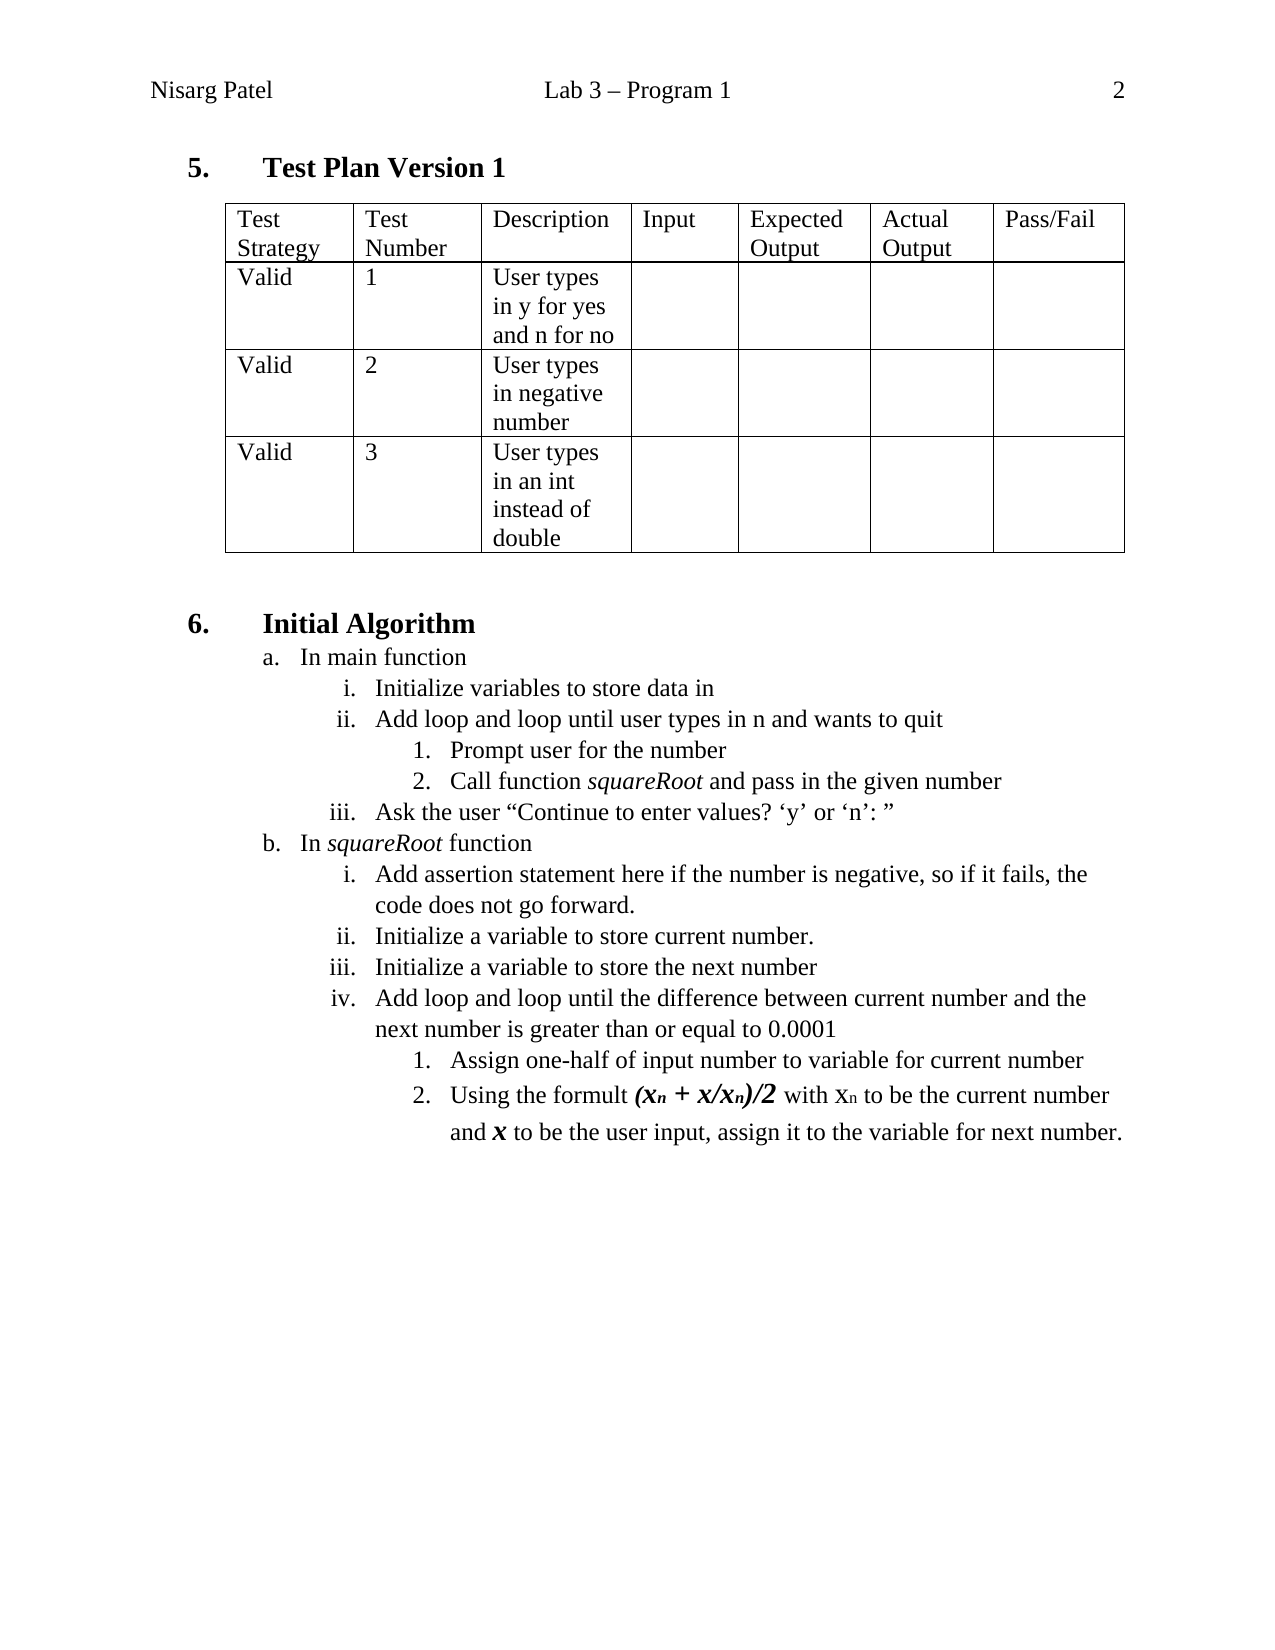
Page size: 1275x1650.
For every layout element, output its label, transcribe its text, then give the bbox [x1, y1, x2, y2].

list In main function [262, 642, 1125, 671]
table_header Input [632, 204, 738, 261]
table_cell User types in an int instead of double [482, 437, 631, 552]
table_header Description [482, 204, 631, 261]
table_cell Valid [226, 263, 353, 349]
list Ask the user “Continue to enter values? ‘y’ or ‘n’: ” [356, 797, 1125, 826]
list Call function squareRoot and pass in the given number [412, 766, 1125, 795]
table_cell 3 [354, 437, 481, 552]
list Initialize variables to store data in [356, 673, 1125, 702]
list Assign one-half of input number to variable for current number [412, 1046, 1125, 1074]
table_cell [632, 437, 738, 552]
list In squareRoot function [262, 828, 1125, 857]
table_cell User types in y for yes and n for no [482, 263, 631, 349]
table_cell [632, 350, 738, 436]
list Initialize a variable to store current number. [356, 921, 1125, 950]
table_header Pass/Fail [994, 204, 1124, 261]
table_cell [739, 350, 870, 436]
table_cell [871, 263, 993, 349]
table_cell [739, 263, 870, 349]
list Initialize a variable to store the next number [356, 952, 1125, 981]
list Prompt user for the number [412, 735, 1125, 764]
table_cell [994, 350, 1124, 436]
table_header Expected Output [739, 204, 870, 261]
table_cell 2 [354, 350, 481, 436]
list Test Plan Version 1 [187, 150, 1125, 183]
table_header Test Number [354, 204, 481, 261]
table_cell [632, 263, 738, 349]
table_header Test Strategy [226, 204, 353, 261]
table_cell User types in negative number [482, 350, 631, 436]
table_cell Valid [226, 437, 353, 552]
list Add assertion statement here if the number is negative, so if it fails, the code does not go forward. [356, 859, 1125, 919]
list Add loop and loop until user types in n and wants to quit [356, 704, 1125, 733]
table_header Actual Output [871, 204, 993, 261]
list Add loop and loop until the difference between current number and the next number is greater than or equal to 0.0001 [356, 983, 1125, 1043]
table_cell [871, 437, 993, 552]
table_cell [871, 350, 993, 436]
table_cell [994, 263, 1124, 349]
list Initial Algorithm [187, 606, 1125, 639]
table_cell 1 [354, 263, 481, 349]
table_cell Valid [226, 350, 353, 436]
table_cell [994, 437, 1124, 552]
table_cell [739, 437, 870, 552]
list Using the formult (xn + x/xn)/2 with xn to be the current number and x to be the user input, assign it to the variable for next number. [412, 1077, 1125, 1146]
